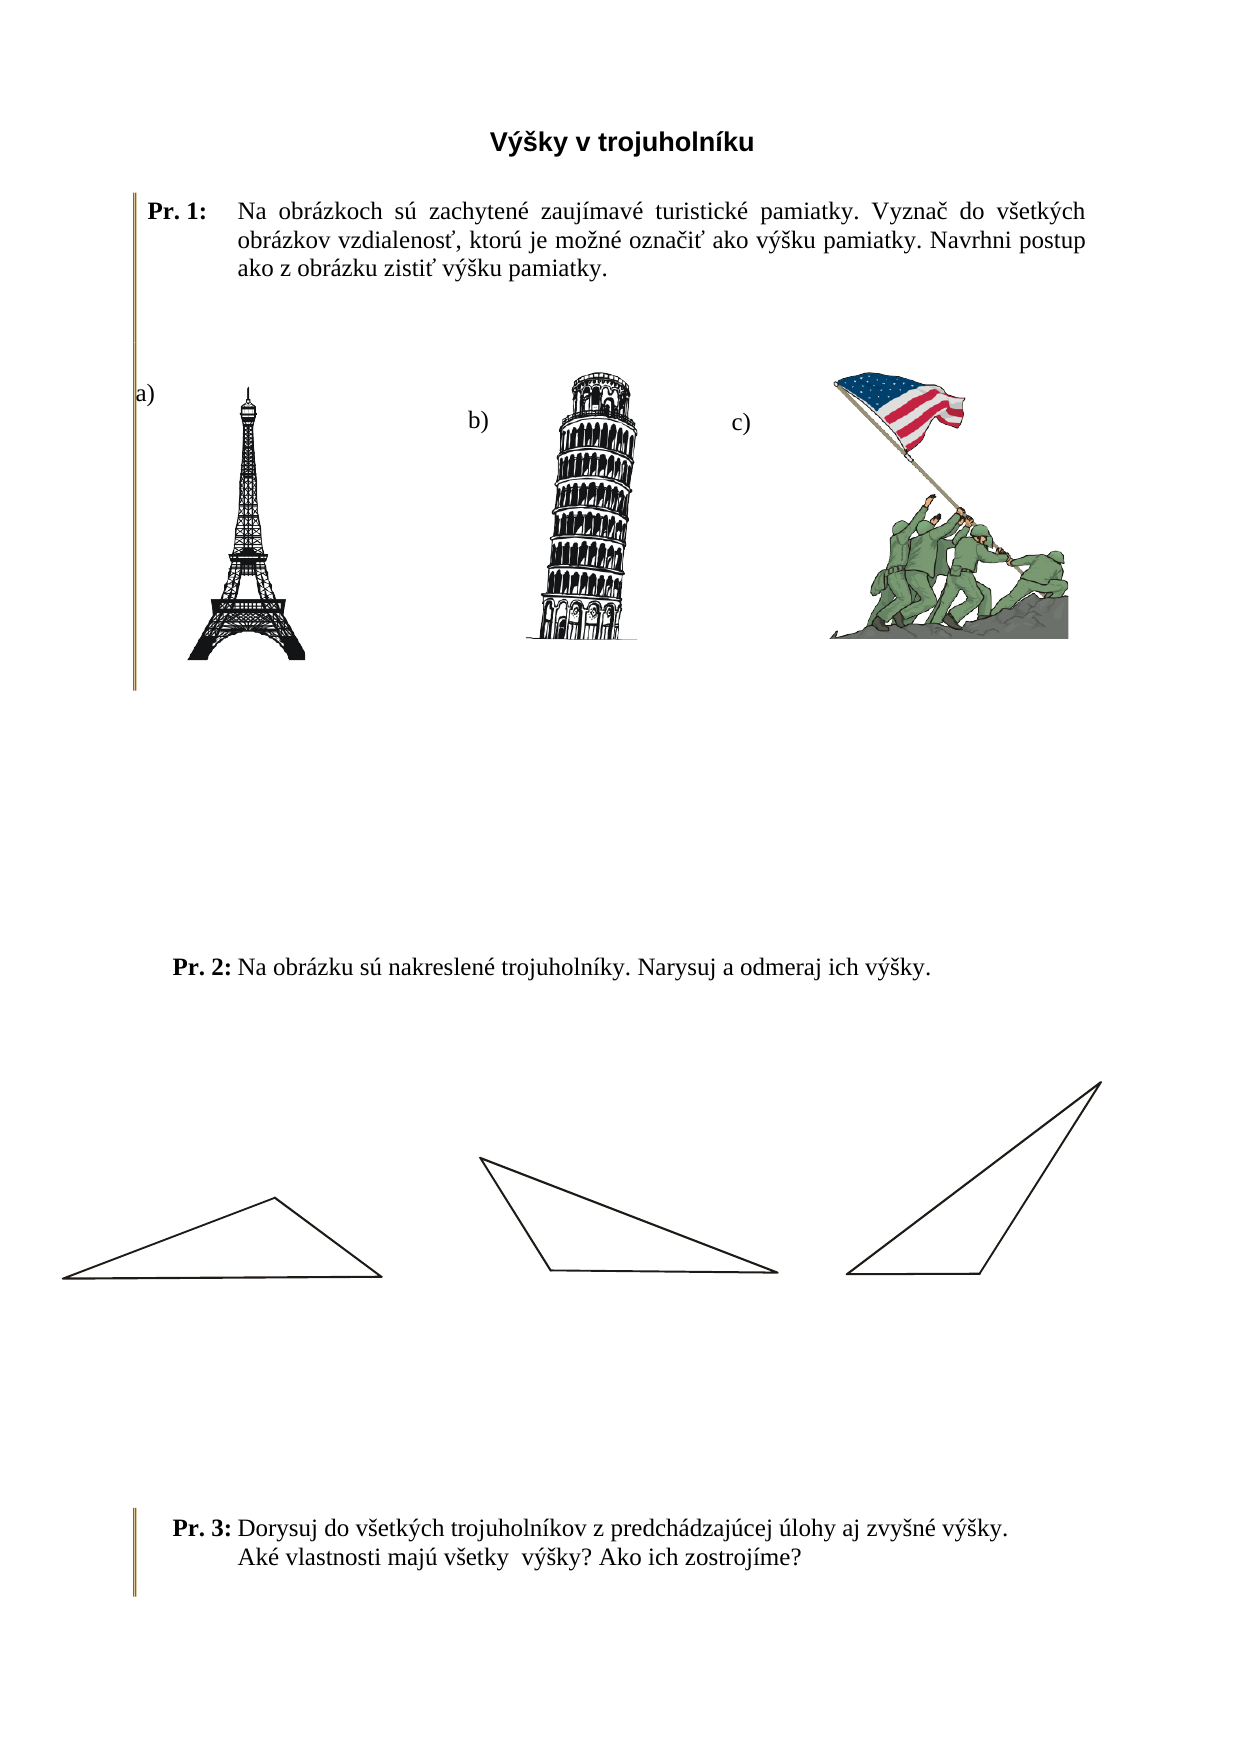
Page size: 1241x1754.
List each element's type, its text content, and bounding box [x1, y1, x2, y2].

picture [525, 372, 638, 638]
text a) [135, 378, 389, 407]
picture [827, 372, 1068, 638]
text Pr. 3: Dorysuj do všetkých trojuholníkov z predchádzajúcej úlohy aj zvyšné výšky. Aké vlastnosti majú všetky výšky? Ako ich zostrojíme? [147, 1513, 1017, 1571]
text c) [635, 407, 830, 435]
picture [186, 386, 305, 658]
title Výšky v trojuholníku [147, 126, 1096, 157]
text Pr. 1: Na obrázkoch sú zachytené zaujímavé turistické pamiatky. Vyznač do všetkých obrázkov vzdialenosť, ktorú je možné označiť ako výšku pamiatky. Navrhni postup ako z obrázku zistiť výšku pamiatky. [147, 196, 1086, 282]
text Pr. 2: Na obrázku sú nakreslené trojuholníky. Narysuj a odmeraj ich výšky. [147, 952, 1096, 981]
text b) [393, 406, 555, 463]
